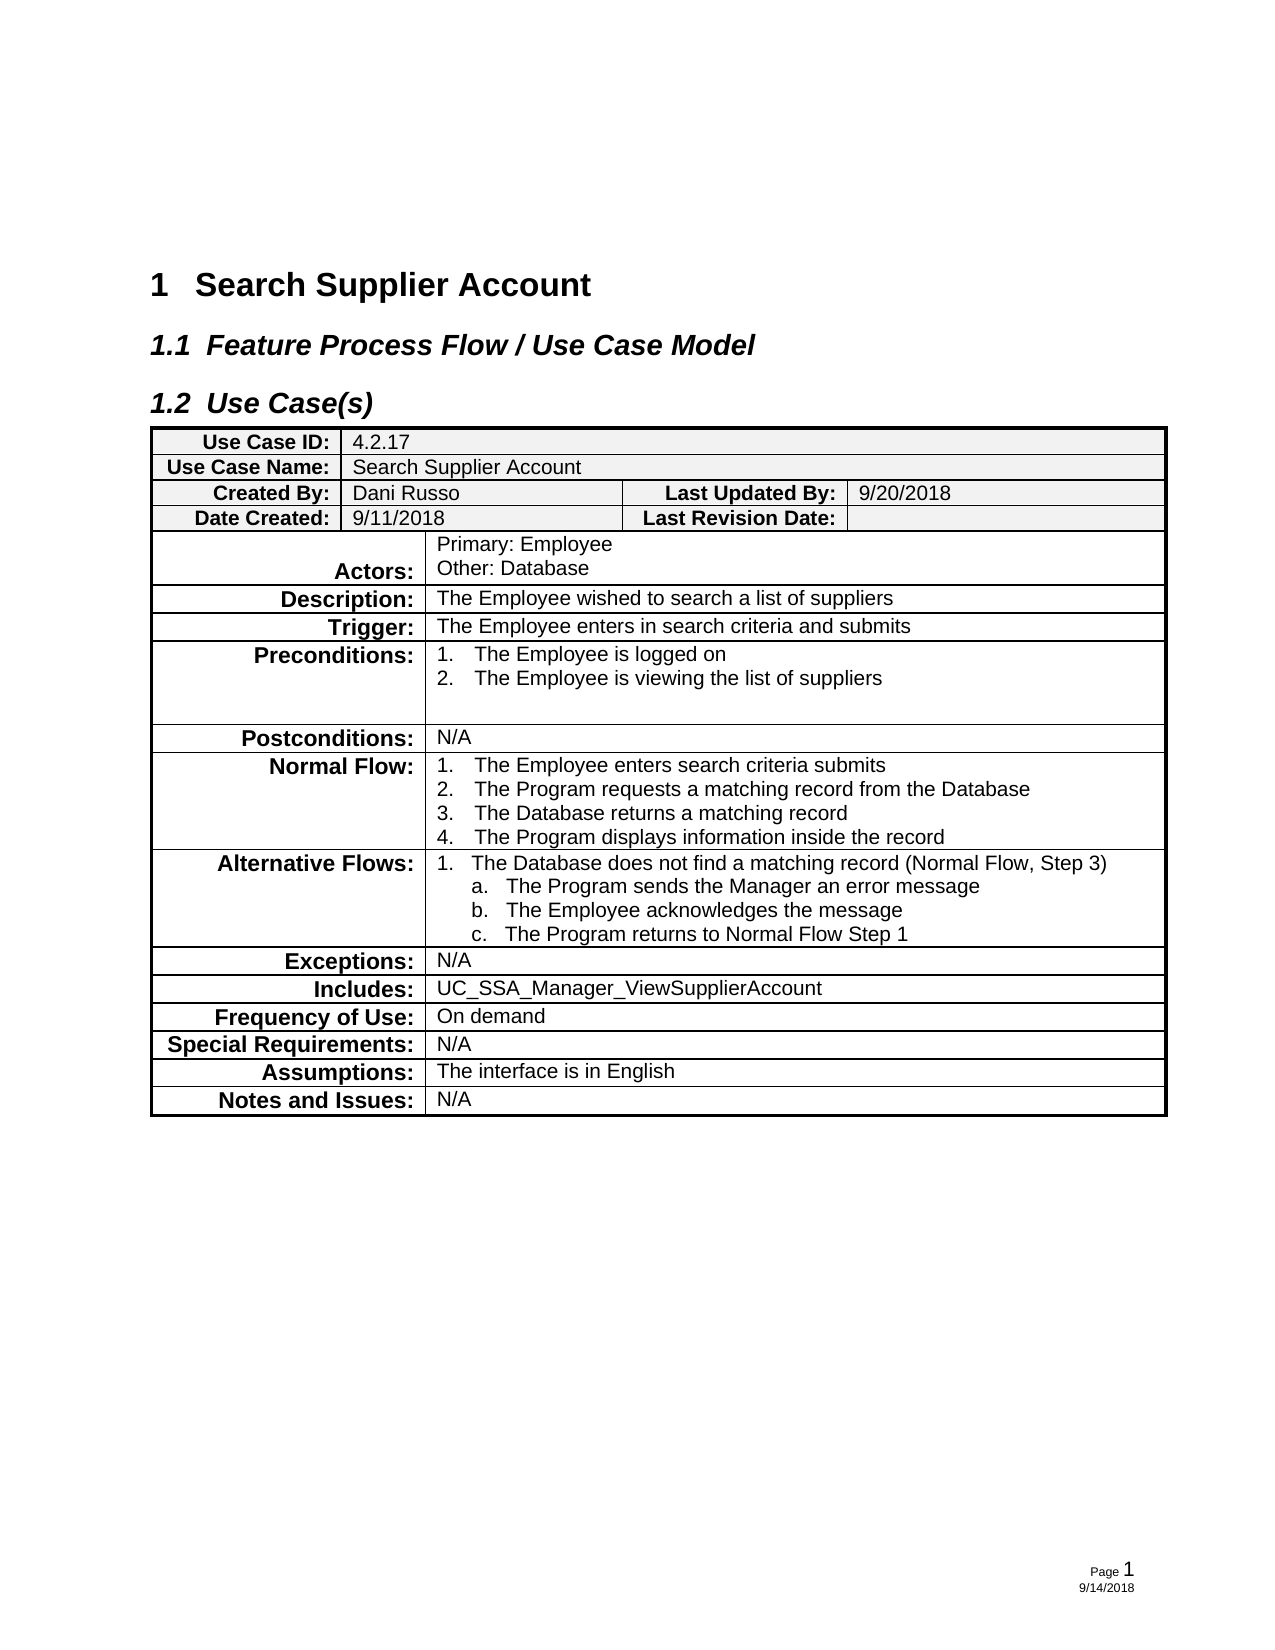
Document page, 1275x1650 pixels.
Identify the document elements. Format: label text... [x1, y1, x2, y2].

table_cell Dani Russo [342, 481, 622, 504]
table_cell Primary: Employee Other: Database [426, 532, 1164, 584]
table_cell Postconditions: [153, 725, 425, 751]
table_cell The Employee wished to search a list of suppliers [426, 586, 1164, 612]
table_header 4.2.17 [342, 430, 1164, 453]
table_cell Special Requirements: [153, 1032, 425, 1058]
table_cell Preconditions: [153, 642, 425, 723]
table_cell N/A [426, 1032, 1164, 1058]
table_cell Actors: [153, 532, 425, 584]
table_cell The Employee enters in search criteria and submits [426, 614, 1164, 640]
table_cell Created By: [153, 481, 340, 504]
table_cell 9/11/2018 [342, 506, 622, 530]
table_cell Assumptions: [153, 1060, 425, 1086]
table_cell 9/20/2018 [848, 481, 1164, 504]
table_cell Last Revision Date: [623, 506, 847, 530]
subtitle Search Supplier Account [150, 264, 1134, 303]
table_cell The interface is in English [426, 1060, 1164, 1086]
table_cell UC_SSA_Manager_ViewSupplierAccount [426, 976, 1164, 1002]
table_cell Frequency of Use: [153, 1004, 425, 1030]
table_cell On demand [426, 1004, 1164, 1030]
table_header Use Case ID: [153, 430, 340, 453]
table_cell Search Supplier Account [342, 455, 1164, 479]
table_cell Trigger: [153, 614, 425, 640]
table_cell Normal Flow: [153, 753, 425, 849]
table_cell 1. The Database does not find a matching record (Normal Flow, Step 3) a. The Program sends the Manager an error message b. The Employee acknowledges the message c. The Program returns to Normal Flow Step 1 [426, 850, 1164, 946]
subtitle Feature Process Flow / Use Case Model [150, 328, 1134, 362]
table_cell Notes and Issues: [153, 1087, 425, 1114]
subtitle Use Case(s) [150, 387, 1134, 420]
table_cell Description: [153, 586, 425, 612]
table_cell N/A [426, 725, 1164, 751]
table_cell The Employee enters search criteria submits The Program requests a matching record from the Database The Database returns a matching record The Program displays information inside the record [426, 753, 1164, 849]
table_cell Last Updated By: [623, 481, 847, 504]
table_cell Includes: [153, 976, 425, 1002]
table_cell Alternative Flows: [153, 850, 425, 946]
table_cell Use Case Name: [153, 455, 340, 479]
table_cell Date Created: [153, 506, 340, 530]
table_cell N/A [426, 1087, 1164, 1114]
table_cell Exceptions: [153, 948, 425, 974]
table_cell [848, 506, 1164, 530]
table_cell N/A [426, 948, 1164, 974]
table_cell The Employee is logged on The Employee is viewing the list of suppliers [426, 642, 1164, 723]
